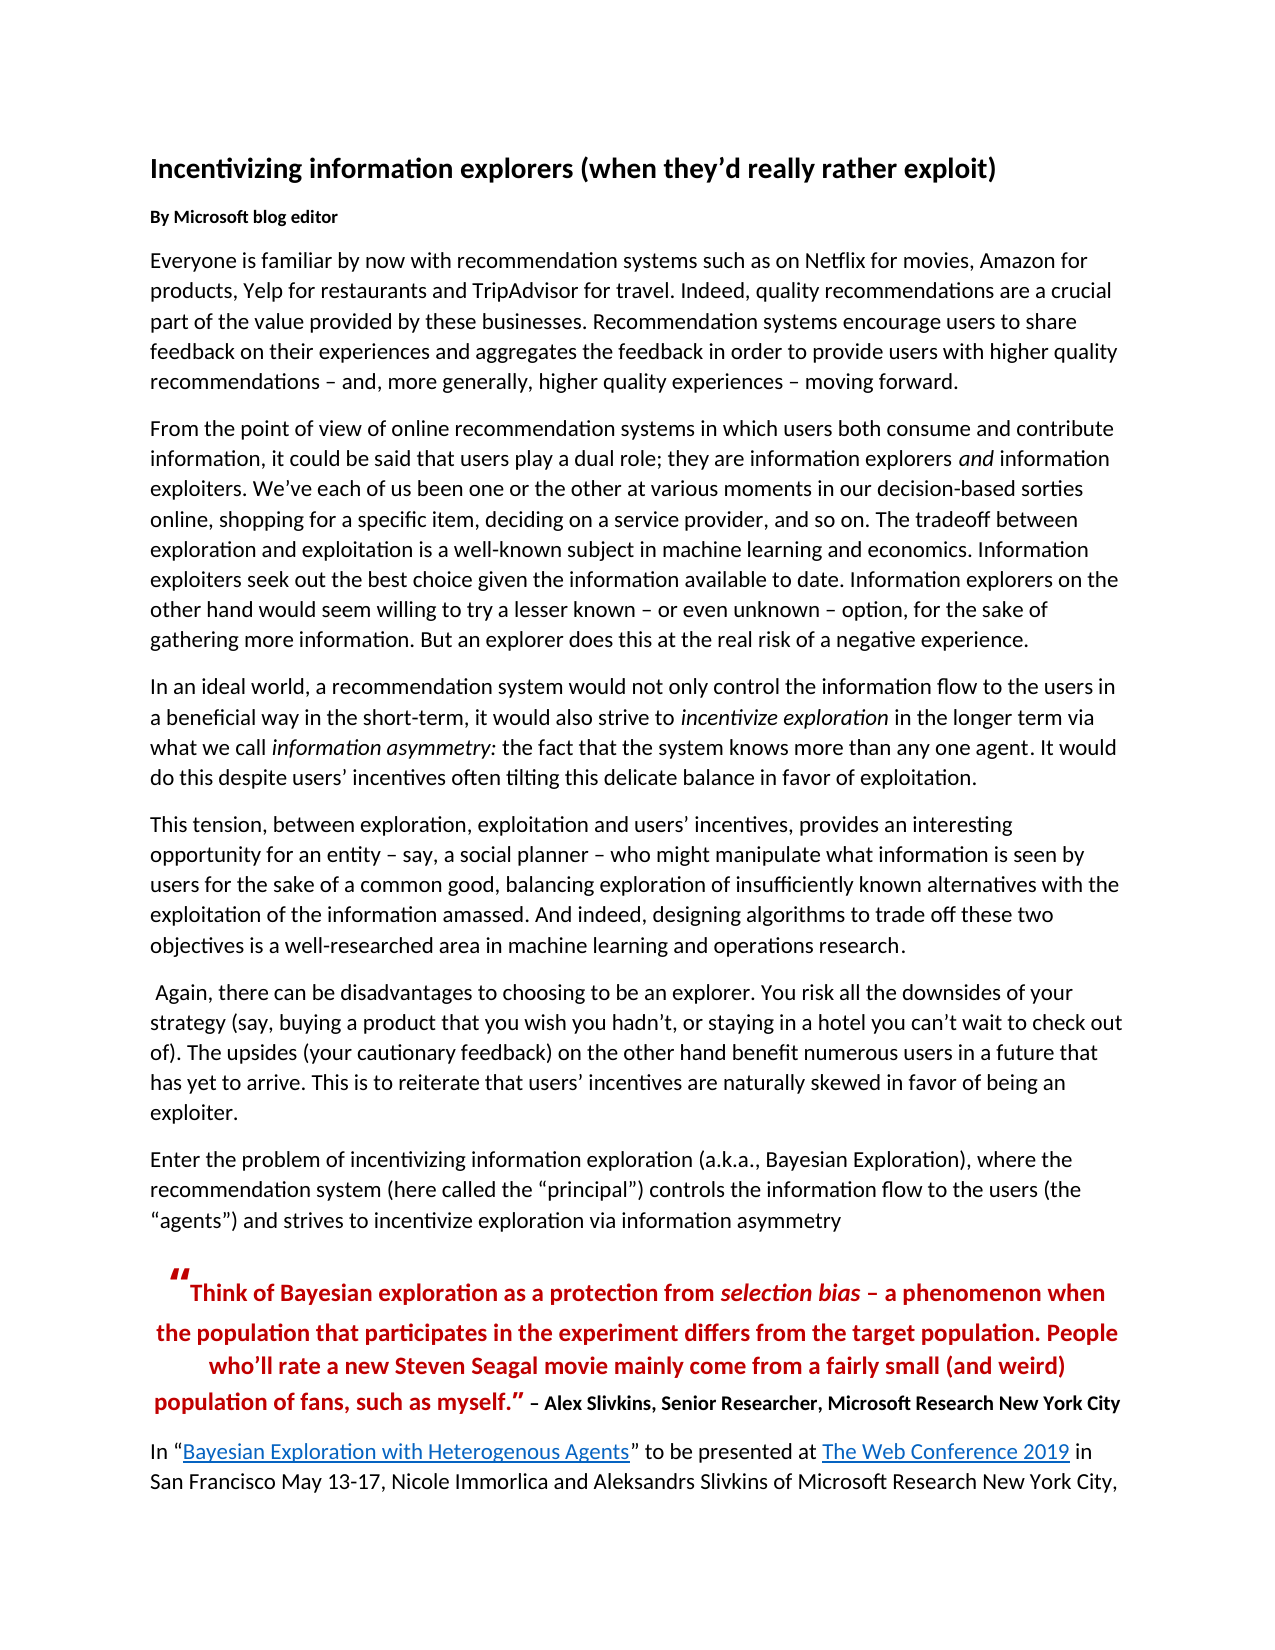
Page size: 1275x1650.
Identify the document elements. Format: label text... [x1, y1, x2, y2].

text In an ideal world, a recommendation system would not only control the information flow to the users in a beneficial way in the short-term, it would also strive to incentivize exploration in the longer term via what we call information asymmetry: the fact that the system knows more than any one agent. It would do this despite users’ incentives often tilting this delicate balance in favor of exploitation. [150, 672, 1125, 791]
text Enter the problem of incentivizing information exploration (a.k.a., Bayesian Exploration), where the recommendation system (here called the “principal”) controls the information flow to the users (the “agents”) and strives to incentivize exploration via information asymmetry [150, 1145, 1125, 1234]
text Everyone is familiar by now with recommendation systems such as on Netflix for movies, Amazon for products, Yelp for restaurants and TripAdvisor for travel. Indeed, quality recommendations are a crucial part of the value provided by these businesses. Recommendation systems encourage users to share feedback on their experiences and aggregates the feedback in order to provide users with higher quality recommendations – and, more generally, higher quality experiences – moving forward. [150, 246, 1125, 395]
text This tension, between exploration, exploitation and users’ incentives, provides an interesting opportunity for an entity – say, a social planner – who might manipulate what information is seen by users for the sake of a common good, balancing exploration of insufficiently known alternatives with the exploitation of the information amassed. And indeed, designing algorithms to trade off these two objectives is a well-researched area in machine learning and operations research. [150, 810, 1125, 959]
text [150, 1437, 1125, 1495]
text “Think of Bayesian exploration as a protection from selection bias – a phenomenon when the population that participates in the experiment differs from the target population. People who’ll rate a new Steven Seagal movie mainly come from a fairly small (and weird) population of fans, such as myself.” – Alex Slivkins, Senior Researcher, Microsoft Research New York City [150, 1253, 1125, 1418]
text Again, there can be disadvantages to choosing to be an explorer. You risk all the downsides of your strategy (say, buying a product that you wish you hadn’t, or staying in a hotel you can’t wait to check out of). The upsides (your cautionary feedback) on the other hand benefit numerous users in a future that has yet to arrive. This is to reiterate that users’ incentives are naturally skewed in favor of being an exploiter. [150, 978, 1125, 1127]
text From the point of view of online recommendation systems in which users both consume and contribute information, it could be said that users play a dual role; they are information explorers and information exploiters. We’ve each of us been one or the other at various moments in our decision-based sorties online, shopping for a specific item, deciding on a service provider, and so on. The tradeoff between exploration and exploitation is a well-known subject in machine learning and economics. Information exploiters seek out the best choice given the information available to date. Information explorers on the other hand would seem willing to try a lesser known – or even unknown – option, for the sake of gathering more information. But an explorer does this at the real risk of a negative experience. [150, 414, 1125, 654]
text Incentivizing information explorers (when they’d really rather exploit) [150, 150, 1125, 186]
text By Microsoft blog editor [150, 205, 1125, 228]
